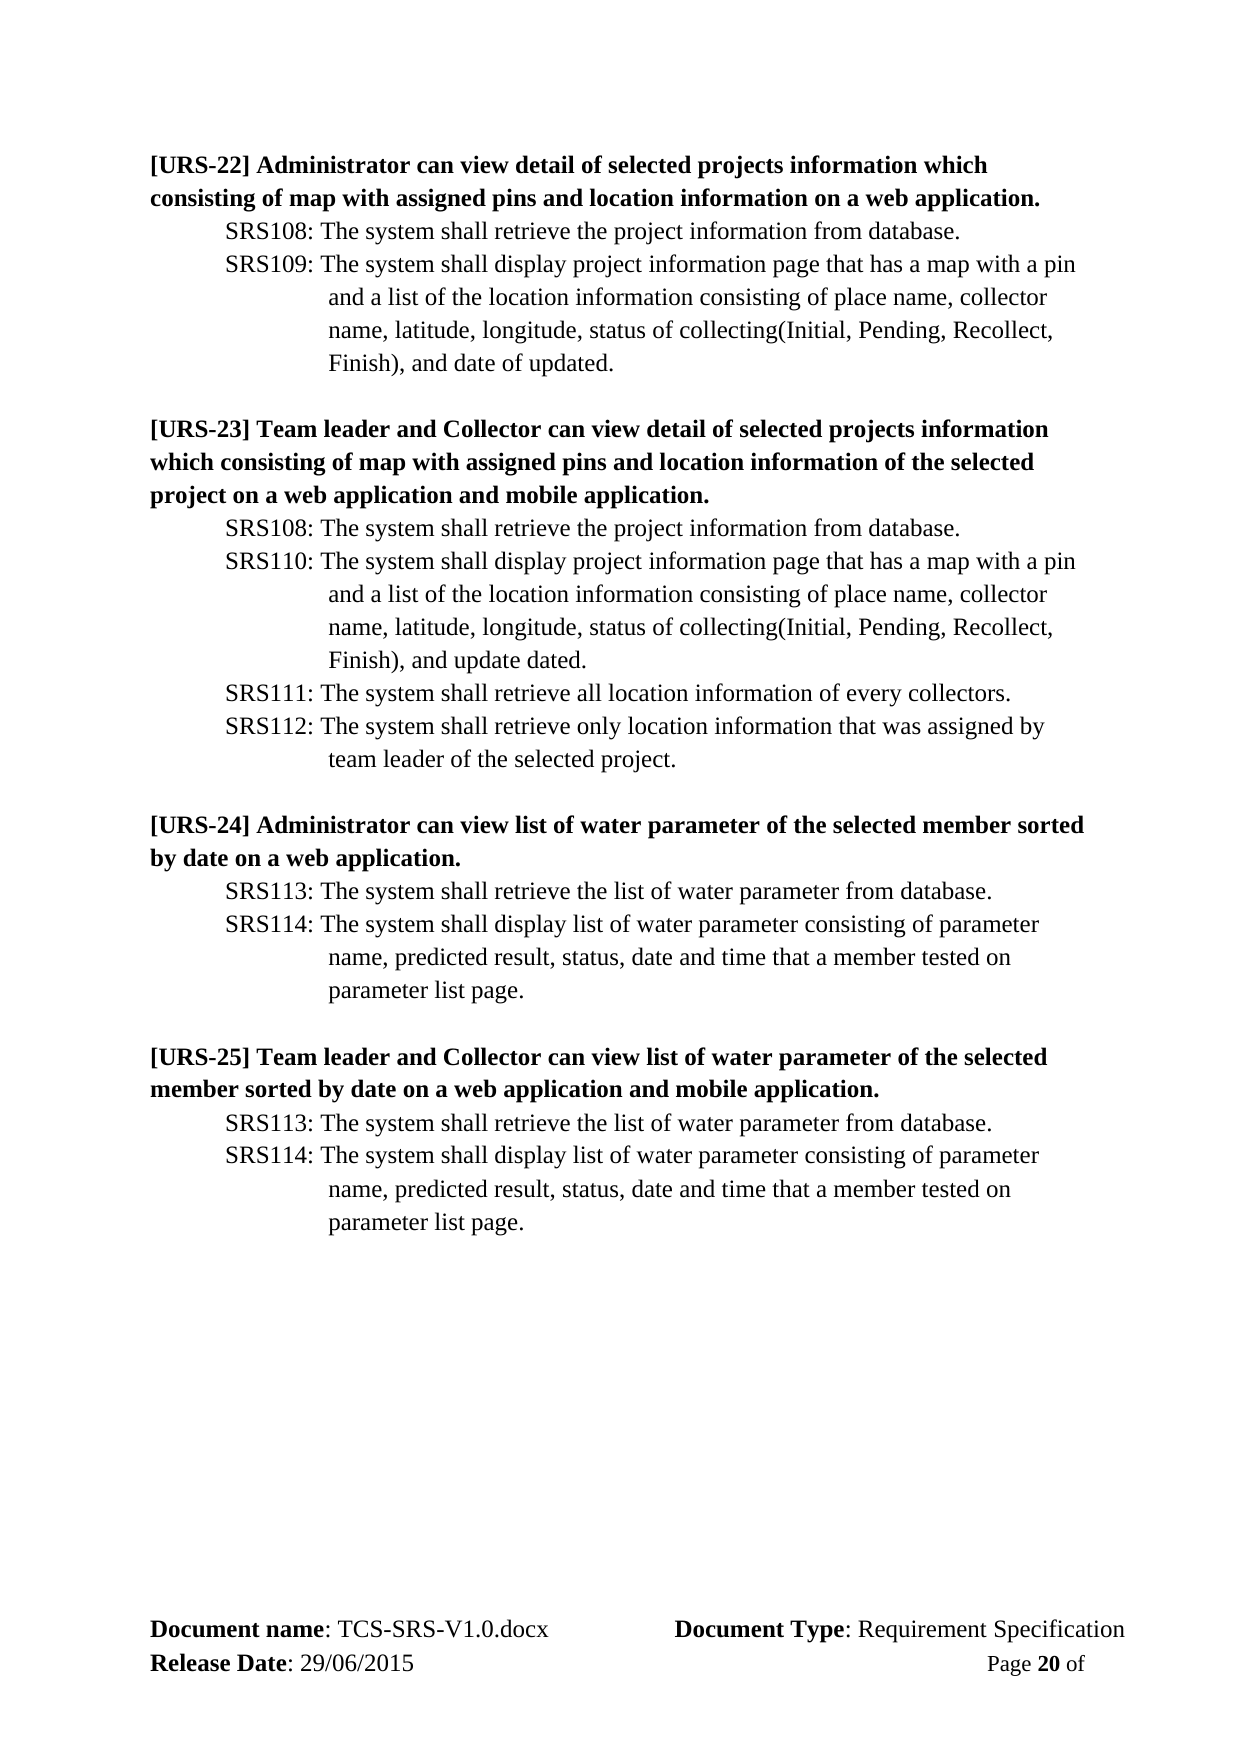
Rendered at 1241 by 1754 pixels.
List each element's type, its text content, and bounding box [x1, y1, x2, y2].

text [URS-25] Team leader and Collector can view list of water parameter of the selected member sorted by date on a web application and mobile application. [150, 1042, 1090, 1103]
text SRS113: The system shall retrieve the list of water parameter from database. [225, 1108, 1090, 1136]
text SRS112: The system shall retrieve only location information that was assigned by team leader of the selected project. [225, 711, 1090, 773]
text [URS-24] Administrator can view list of water parameter of the selected member sorted by date on a web application. [150, 810, 1090, 872]
text SRS114: The system shall display list of water parameter consisting of parameter name, predicted result, status, date and time that a member tested on parameter list page. [225, 1141, 1090, 1235]
text SRS108: The system shall retrieve the project information from database. [225, 513, 1090, 542]
text SRS113: The system shall retrieve the list of water parameter from database. [225, 876, 1090, 905]
text SRS109: The system shall display project information page that has a map with a pin and a list of the location information consisting of place name, collector name, latitude, longitude, status of collecting(Initial, Pending, Recollect, Finish), and date of updated. [225, 249, 1090, 377]
text SRS108: The system shall retrieve the project information from database. [225, 216, 1090, 245]
text [URS-23] Team leader and Collector can view detail of selected projects information which consisting of map with assigned pins and location information of the selected project on a web application and mobile application. [150, 414, 1090, 509]
text SRS114: The system shall display list of water parameter consisting of parameter name, predicted result, status, date and time that a member tested on parameter list page. [225, 909, 1090, 1004]
text SRS111: The system shall retrieve all location information of every collectors. [225, 678, 1090, 707]
text SRS110: The system shall display project information page that has a map with a pin and a list of the location information consisting of place name, collector name, latitude, longitude, status of collecting(Initial, Pending, Recollect, Finish), and update dated. [225, 546, 1090, 674]
text [URS-22] Administrator can view detail of selected projects information which consisting of map with assigned pins and location information on a web application. [150, 150, 1090, 212]
